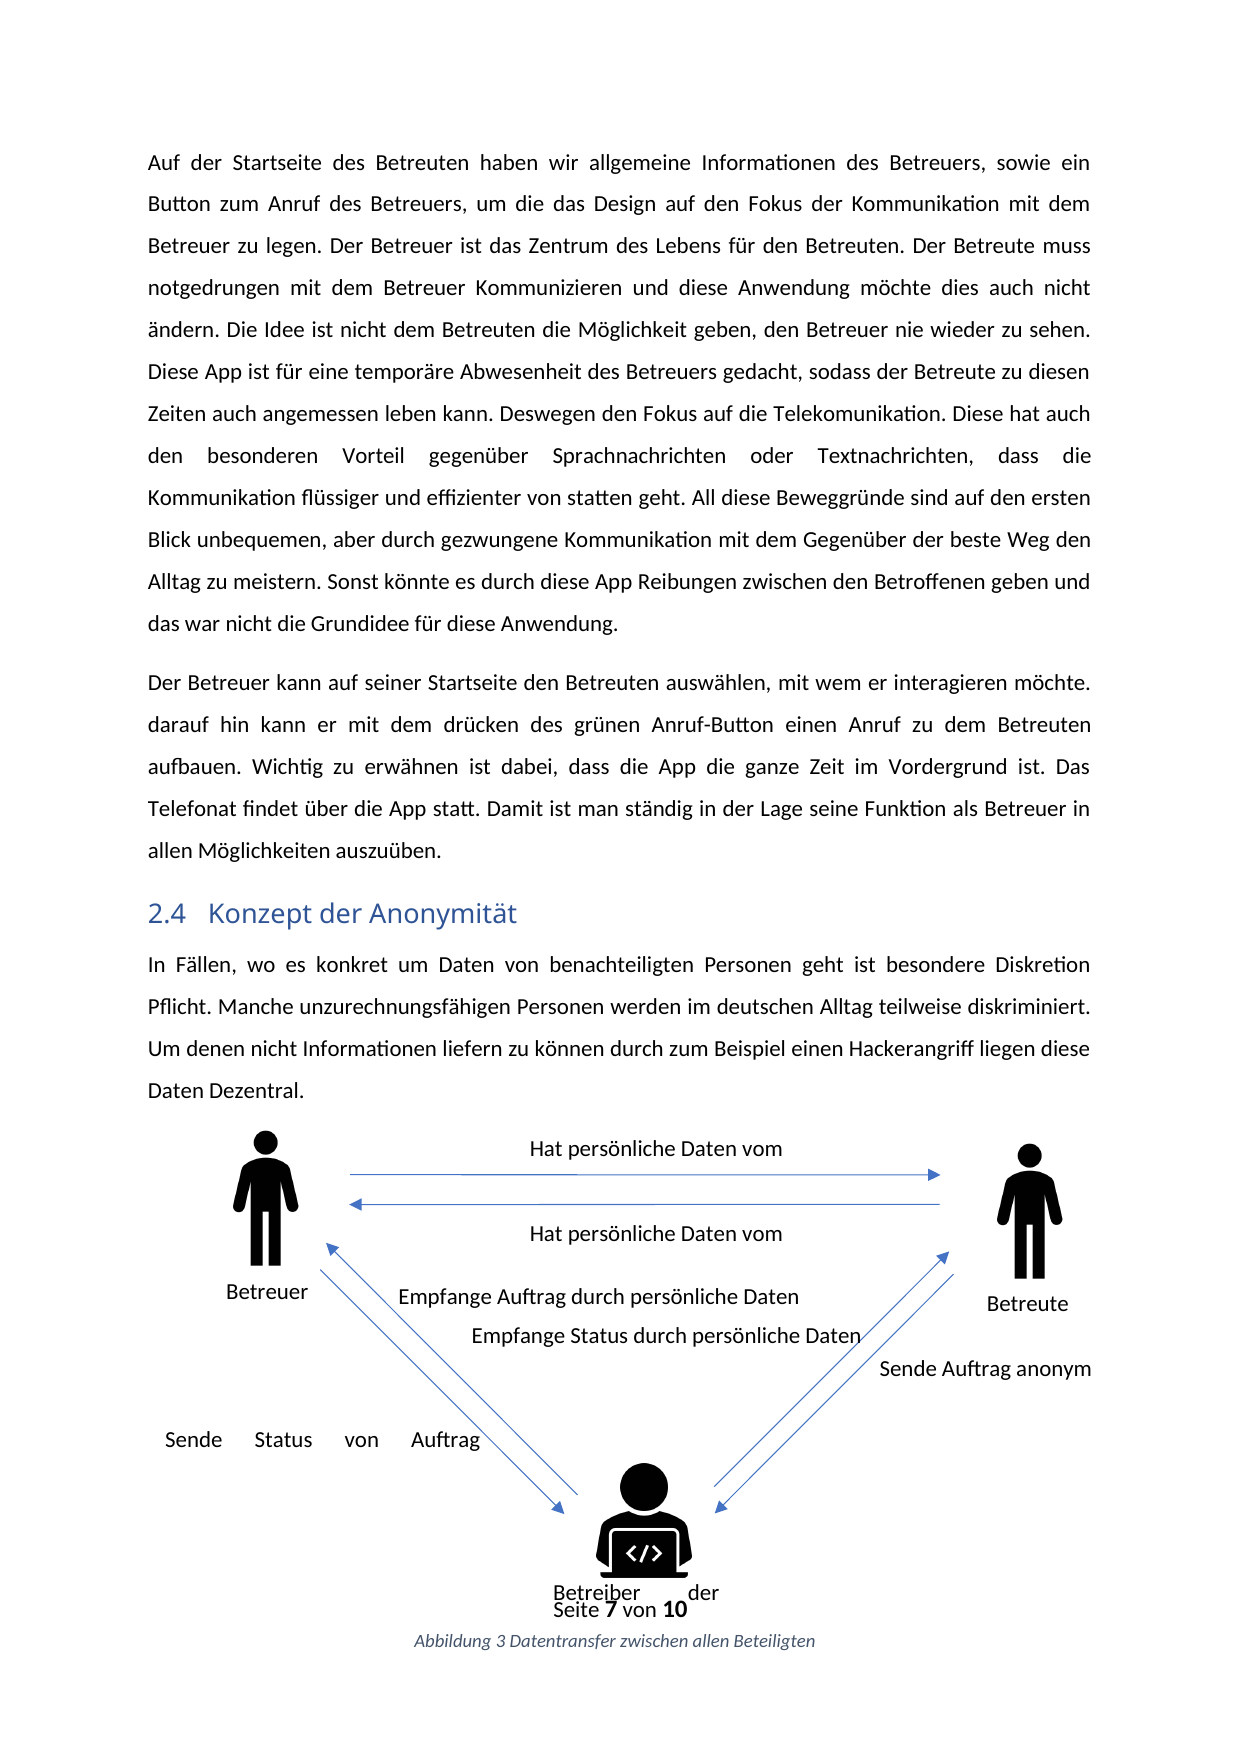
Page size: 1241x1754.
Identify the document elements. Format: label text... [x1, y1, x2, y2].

text In Fällen, wo es konkret um Daten von benachteiligten Personen geht ist besondere Diskretion Pflicht. Manche unzurechnungsfähigen Personen werden im deutschen Alltag teilweise diskriminiert. Um denen nicht Informationen liefern zu können durch zum Beispiel einen Hackerangriff liegen diese Daten Dezentral. [148, 950, 1093, 1104]
picture [572, 1442, 716, 1586]
text Der Betreuer kann auf seiner Startseite den Betreuten auswählen, mit wem er interagieren möchte. darauf hin kann er mit dem drücken des grünen Anruf-Button einen Anruf zu dem Betreuten aufbauen. Wichtig zu erwähnen ist dabei, dass die App die ganze Zeit im Vordergrund ist. Das Telefonat findet über die App statt. Damit ist man ständig in der Lage seine Funktion als Betreuer in allen Möglichkeiten auszuüben. [148, 668, 1093, 864]
subtitle Konzept der Anonymität [148, 894, 1093, 931]
picture [958, 1139, 1101, 1283]
text Auf der Startseite des Betreuten haben wir allgemeine Informationen des Betreuers, sowie ein Button zum Anruf des Betreuers, um die das Design auf den Fokus der Kommunikation mit dem Betreuer zu legen. Der Betreuer ist das Zentrum des Lebens für den Betreuten. Der Betreute muss notgedrungen mit dem Betreuer Kommunizieren und diese Anwendung möchte dies auch nicht ändern. Die Idee ist nicht dem Betreuten die Möglichkeit geben, den Betreuer nie wieder zu sehen. Diese App ist für eine temporäre Abwesenheit des Betreuers gedacht, sodass der Betreute zu diesen Zeiten auch angemessen leben kann. Deswegen den Fokus auf die Telekomunikation. Diese hat auch den besonderen Vorteil gegenüber Sprachnachrichten oder Textnachrichten, dass die Kommunikation flüssiger und effizienter von statten geht. All diese Beweggründe sind auf den ersten Blick unbequemen, aber durch gezwungene Kommunikation mit dem Gegenüber der beste Weg den Alltag zu meistern. Sonst könnte es durch diese App Reibungen zwischen den Betroffenen geben und das war nicht die Grundidee für diese Anwendung. [148, 148, 1093, 637]
picture [194, 1126, 337, 1270]
